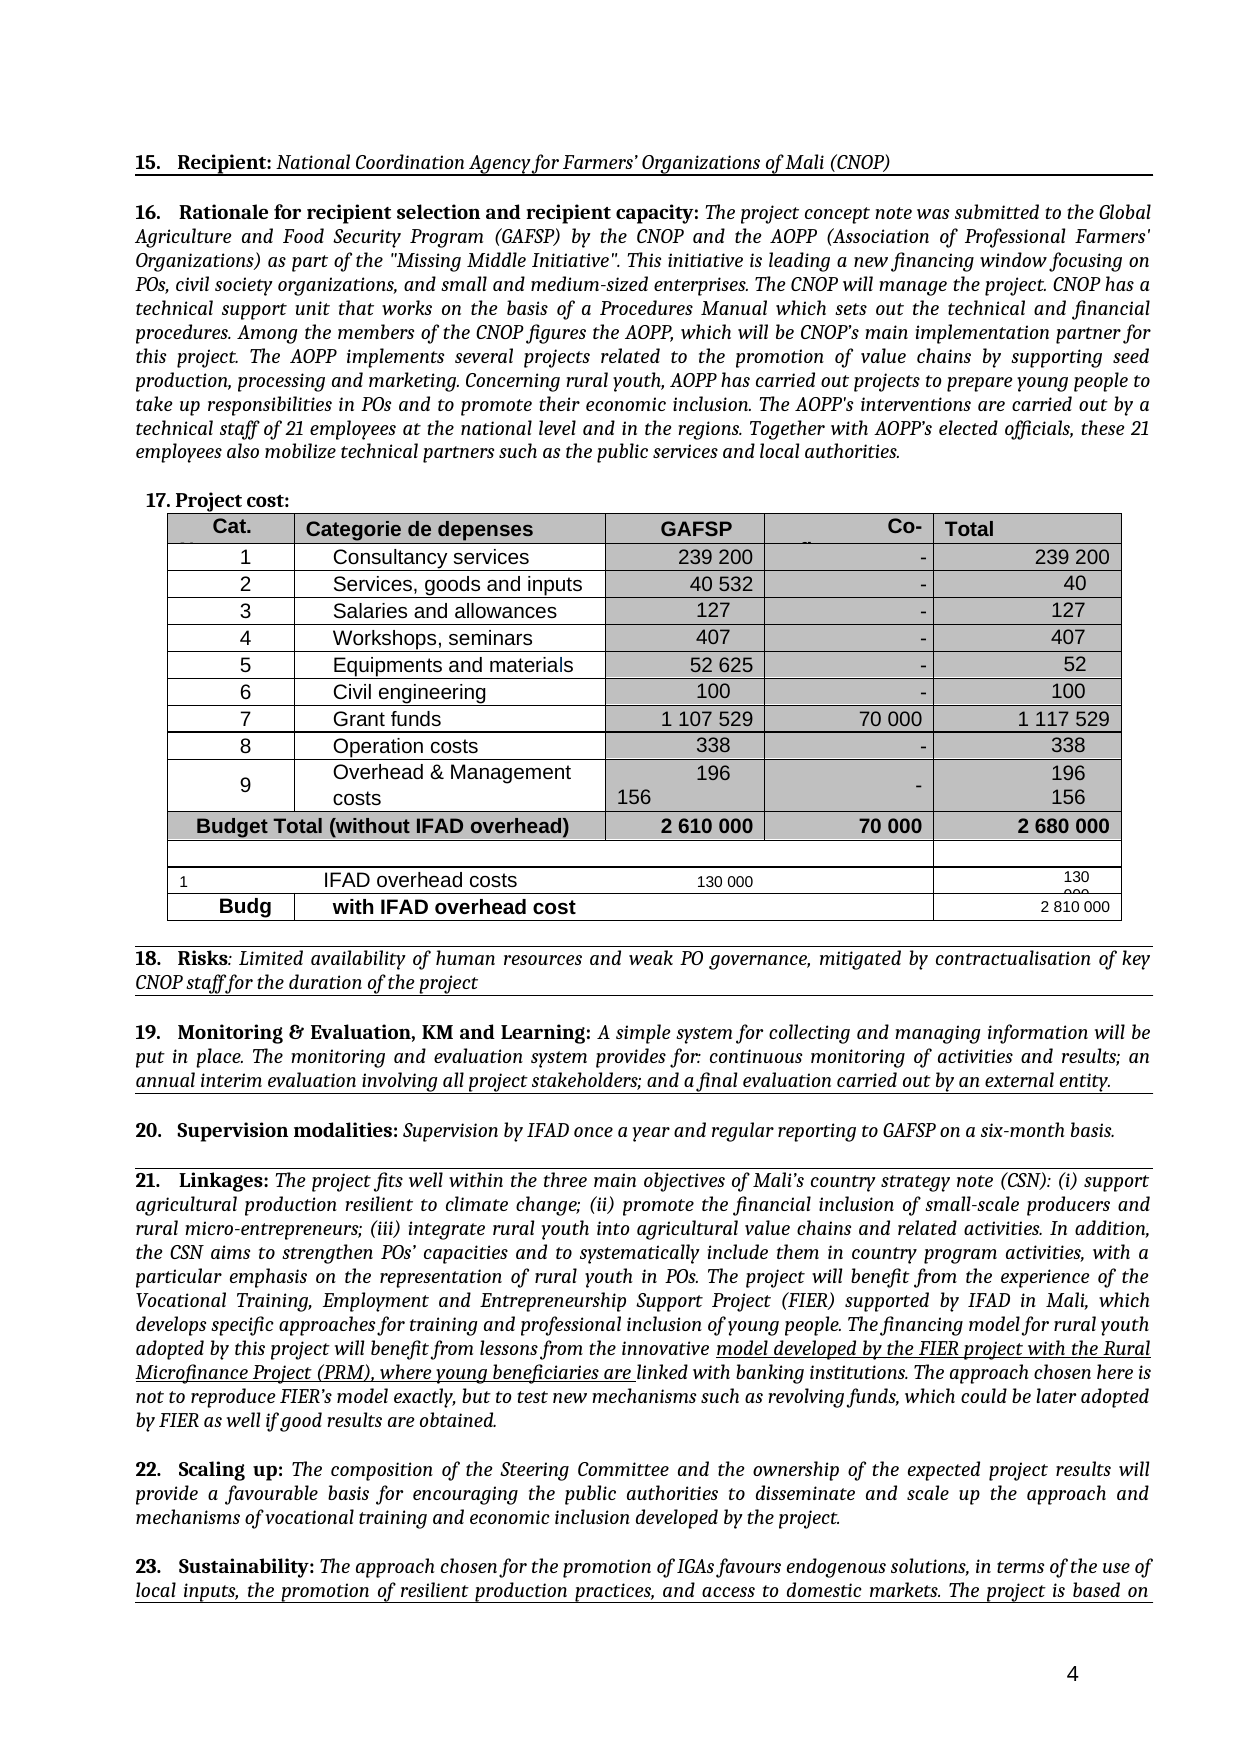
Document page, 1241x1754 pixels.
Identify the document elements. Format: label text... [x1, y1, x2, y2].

table_cell Equipments and materials [295, 652, 605, 677]
table_cell 2 [168, 571, 294, 597]
table_cell 6 [168, 679, 294, 704]
table_cell 239 200 [934, 544, 1121, 570]
table_cell Operation costs [295, 733, 605, 758]
table_cell 100 000 [934, 679, 1121, 704]
list Risks: Limited availability of human resources and weak PO governance, mitigated by contractualisation of key CNOP staff for the duration of the project [135, 947, 1153, 995]
table_cell 196 156 [934, 760, 1121, 811]
list Rationale for recipient selection and recipient capacity: The project concept note was submitted to the Global Agriculture and Food Security Program (GAFSP) by the CNOP and the AOPP (Association of Professional Farmers' Organizations) as part of the "Missing Middle Initiative". This initiative is leading a new financing window focusing on POs, civil society organizations, and small and medium-sized enterprises. The CNOP will manage the project. CNOP has a technical support unit that works on the basis of a Procedures Manual which sets out the technical and financial procedures. Among the members of the CNOP figures the AOPP, which will be CNOP’s main implementation partner for this project. The AOPP implements several projects related to the promotion of value chains by supporting seed production, processing and marketing. Concerning rural youth, AOPP has carried out projects to prepare young people to take up responsibilities in POs and to promote their economic inclusion. The AOPP's interventions are carried out by a technical staff of 21 employees at the national level and in the regions. Together with AOPP’s elected officials, these 21 employees also mobilize technical partners such as the public services and local authorities. [135, 201, 1153, 464]
table_cell Grant funds [295, 706, 605, 731]
table_cell 407 774 [606, 625, 764, 651]
table_cell 40 532 [934, 571, 1121, 597]
table_cell 2 810 000 [934, 894, 1121, 920]
table_cell 7 [168, 706, 294, 731]
table_cell 2 610 000 [606, 812, 764, 839]
table_cell 338 218 [934, 733, 1121, 758]
list Scaling up: The composition of the Steering Committee and the ownership of the expected project results will provide a favourable basis for encouraging the public authorities to disseminate and scale up the approach and mechanisms of vocational training and economic inclusion developed by the project. [135, 1457, 1153, 1529]
table_cell Budget [168, 894, 294, 920]
table_cell [168, 841, 933, 866]
table_cell 70 000 [765, 706, 933, 731]
table_cell 3 [168, 598, 294, 624]
table_cell 4 [168, 625, 294, 651]
table_cell 40 532 [606, 571, 764, 597]
table_cell Overhead & Management costs [295, 760, 605, 811]
table_cell 1 IFAD overhead costs 130 000 [168, 868, 933, 892]
table_cell 127 966 [934, 598, 1121, 624]
table_cell - [765, 625, 933, 651]
table_cell - [765, 679, 933, 704]
table_cell - [765, 598, 933, 624]
table_cell 1 117 529 [934, 706, 1121, 731]
table_cell 239 200 [606, 544, 764, 570]
table_header Cat. No [168, 514, 294, 543]
table_cell 8 [168, 733, 294, 758]
table_cell 52 625 [934, 652, 1121, 677]
table_cell 127 966 [606, 598, 764, 624]
list Supervision modalities: Supervision by IFAD once a year and regular reporting to GAFSP on a six-month basis. [135, 1119, 1153, 1143]
table_header Co-financement [765, 514, 933, 543]
table_cell Budget Total (without IFAD overhead) [168, 812, 605, 839]
table_cell Salaries and allowances [295, 598, 605, 624]
table_cell 130 000 [934, 868, 1121, 892]
table_cell - [765, 652, 933, 677]
table_cell 100 000 [606, 679, 764, 704]
table_cell 196 156 [606, 760, 764, 811]
table_cell 70 000 [765, 812, 933, 839]
table_cell 9 [168, 760, 294, 811]
table_cell 1 [168, 544, 294, 570]
table_cell - [765, 760, 933, 811]
table_cell [934, 841, 1121, 866]
text 17. Project cost: [146, 489, 1153, 513]
table_cell 407 774 [934, 625, 1121, 651]
list Recipient: National Coordination Agency for Farmers’ Organizations of Mali (CNOP) [135, 151, 1153, 174]
table_cell 338 218 [606, 733, 764, 758]
table_header GAFSP [606, 514, 764, 543]
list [135, 1554, 1153, 1602]
list Linkages: The project fits well within the three main objectives of Mali’s country strategy note (CSN): (i) support agricultural production resilient to climate change; (ii) promote the financial inclusion of small-scale producers and rural micro-entrepreneurs; (iii) integrate rural youth into agricultural value chains and related activities. In addition, the CSN aims to strengthen POs’ capacities and to systematically include them in country program activities, with a particular emphasis on the representation of rural youth in POs. The project will benefit from the experience of the Vocational Training, Employment and Entrepreneurship Support Project (FIER) supported by IFAD in Mali, which develops specific approaches for training and professional inclusion of young people. The financing model for rural youth adopted by this project will benefit from lessons from the innovative model developed by the FIER project with the Rural Microfinance Project (PRM), where young beneficiaries are linked with banking institutions. The approach chosen here is not to reproduce FIER’s model exactly, but to test new mechanisms such as revolving funds, which could be later adopted by FIER as well if good results are obtained. [135, 1169, 1153, 1432]
table_cell - [765, 544, 933, 570]
table_cell Workshops, seminars [295, 625, 605, 651]
list Monitoring & Evaluation, KM and Learning: A simple system for collecting and managing information will be put in place. The monitoring and evaluation system provides for: continuous monitoring of activities and results; an annual interim evaluation involving all project stakeholders; and a final evaluation carried out by an external entity. [135, 1021, 1153, 1093]
table_cell 5 [168, 652, 294, 677]
table_header Total [934, 514, 1121, 543]
table_cell 2 680 000 [934, 812, 1121, 839]
table_cell Civil engineering [295, 679, 605, 704]
table_cell Services, goods and inputs [295, 571, 605, 597]
table_cell Consultancy services [295, 544, 605, 570]
table_header Categorie de depenses [295, 514, 605, 543]
table_cell 1 107 529 [606, 706, 764, 731]
table_cell - [765, 733, 933, 758]
table_cell 52 625 [606, 652, 764, 677]
table_cell - [765, 571, 933, 597]
table_cell with IFAD overhead cost [295, 894, 933, 920]
